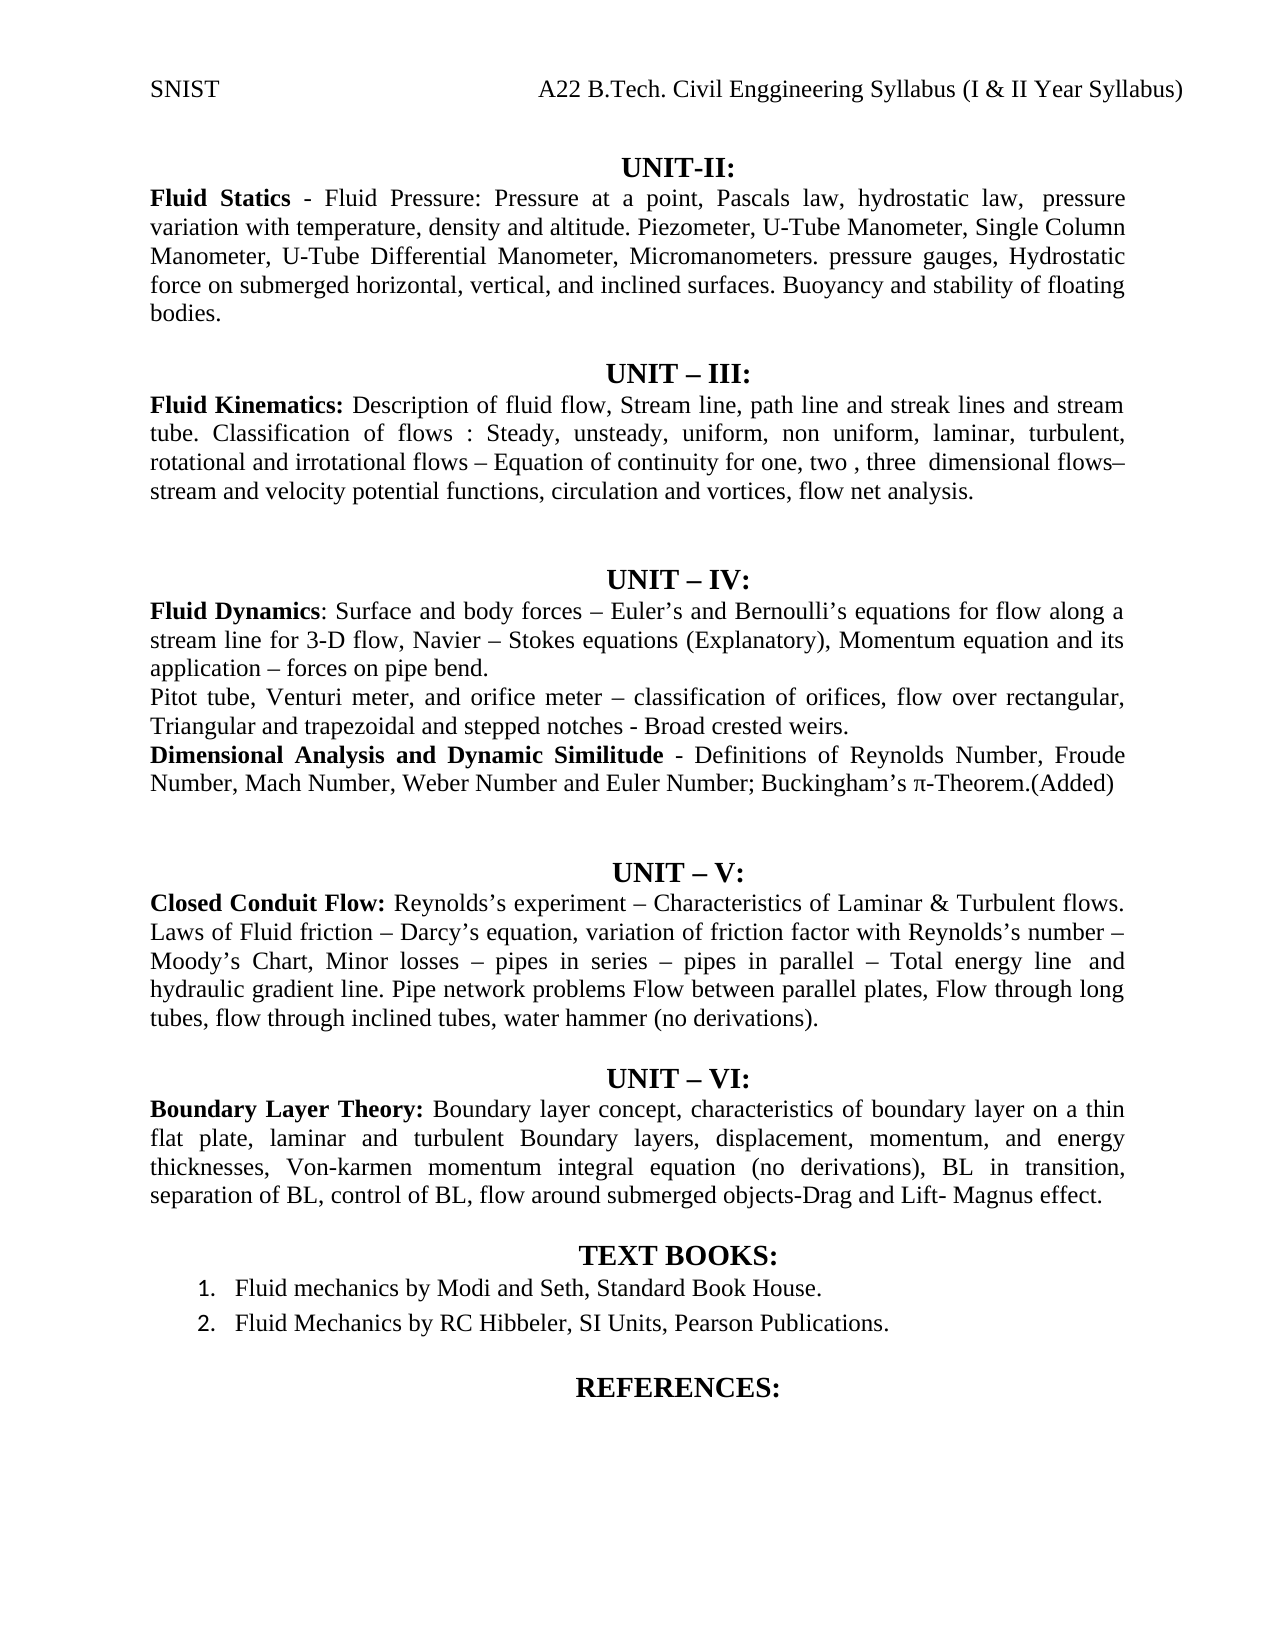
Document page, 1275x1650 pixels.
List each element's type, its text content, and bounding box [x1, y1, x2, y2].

text Fluid Dynamics: Surface and body forces – Euler’s and Bernoulli’s equations for flow along a stream line for 3-D flow, Navier – Stokes equations (Explanatory), Momentum equation and its application – forces on pipe bend. [150, 596, 1126, 682]
subtitle UNIT – V: [308, 855, 1049, 888]
list Fluid mechanics by Modi and Seth, Standard Book House. [197, 1272, 1231, 1302]
text Fluid Kinematics: Description of fluid flow, Stream line, path line and streak lines and stream tube. Classification of flows : Steady, unsteady, uniform, non uniform, laminar, turbulent, rotational and irrotational flows – Equation of continuity for one, two , three dimensional flows– stream and velocity potential functions, circulation and vortices, flow net analysis. [150, 390, 1126, 505]
text Dimensional Analysis and Dynamic Similitude - Definitions of Reynolds Number, Froude Number, Mach Number, Weber Number and Euler Number; Buckingham’s π-Theorem.(Added) [150, 740, 1125, 797]
subtitle TEXT BOOKS: [308, 1238, 1049, 1272]
subtitle UNIT-II: [308, 150, 1049, 183]
subtitle UNIT – III: [308, 356, 1049, 389]
subtitle UNIT – IV: [308, 562, 1049, 596]
text Closed Conduit Flow: Reynolds’s experiment – Characteristics of Laminar & Turbulent flows. Laws of Fluid friction – Darcy’s equation, variation of friction factor with Reynolds’s number – Moody’s Chart, Minor losses – pipes in series – pipes in parallel – Total energy line and hydraulic gradient line. Pipe network problems Flow between parallel plates, Flow through long tubes, flow through inclined tubes, water hammer (no derivations). [150, 888, 1126, 1032]
subtitle REFERENCES: [308, 1371, 1049, 1404]
text Pitot tube, Venturi meter, and orifice meter – classification of orifices, flow over rectangular, Triangular and trapezoidal and stepped notches - Broad crested weirs. [150, 682, 1126, 740]
text Fluid Statics - Fluid Pressure: Pressure at a point, Pascals law, hydrostatic law, pressure variation with temperature, density and altitude. Piezometer, U-Tube Manometer, Single Column Manometer, U-Tube Differential Manometer, Micromanometers. pressure gauges, Hydrostatic force on submerged horizontal, vertical, and inclined surfaces. Buoyancy and stability of floating bodies. [150, 183, 1125, 327]
subtitle UNIT – VI: [308, 1061, 1049, 1094]
list Fluid Mechanics by RC Hibbeler, SI Units, Pearson Publications. [197, 1307, 1231, 1337]
text Boundary Layer Theory: Boundary layer concept, characteristics of boundary layer on a thin flat plate, laminar and turbulent Boundary layers, displacement, momentum, and energy thicknesses, Von-karmen momentum integral equation (no derivations), BL in transition, separation of BL, control of BL, flow around submerged objects-Drag and Lift- Magnus effect. [150, 1094, 1125, 1209]
